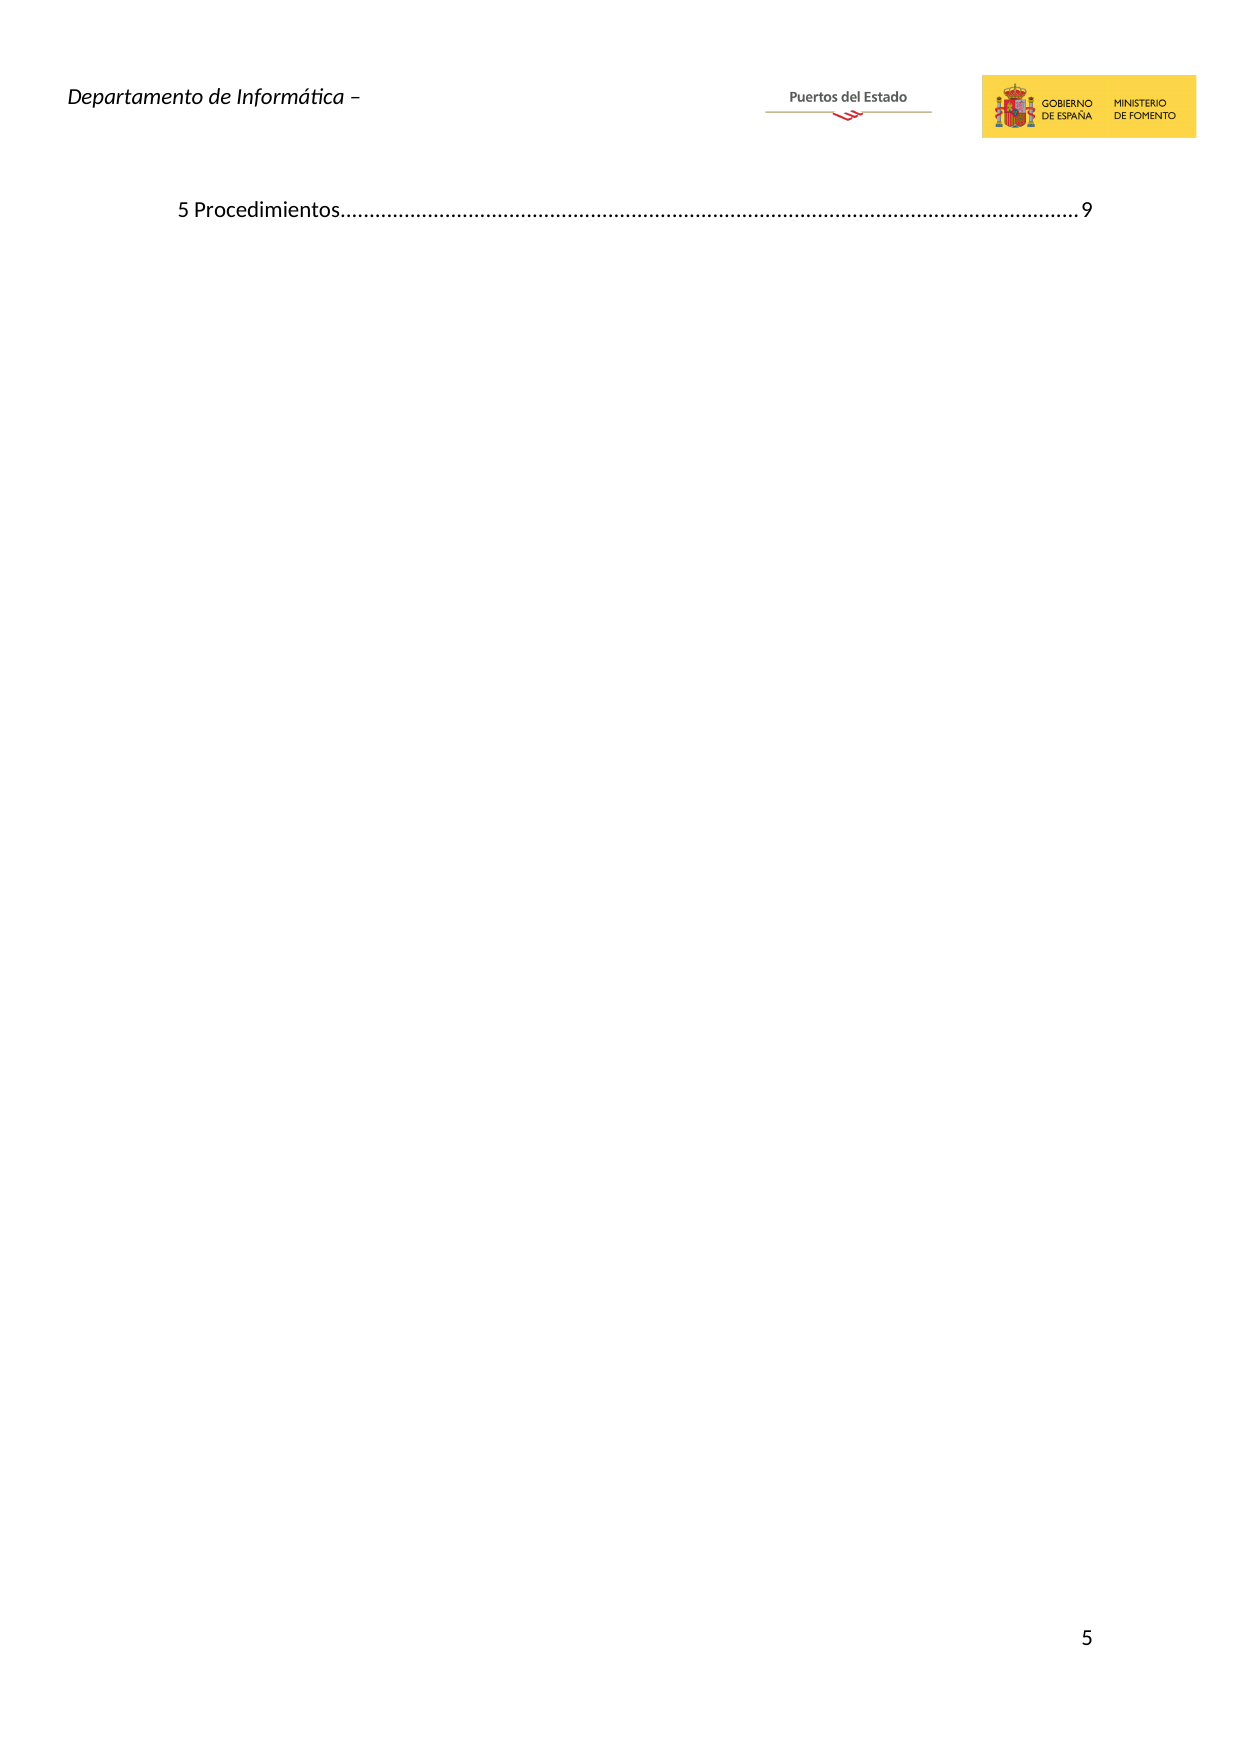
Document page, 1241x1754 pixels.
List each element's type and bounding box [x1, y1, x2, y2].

picture [765, 75, 1197, 138]
